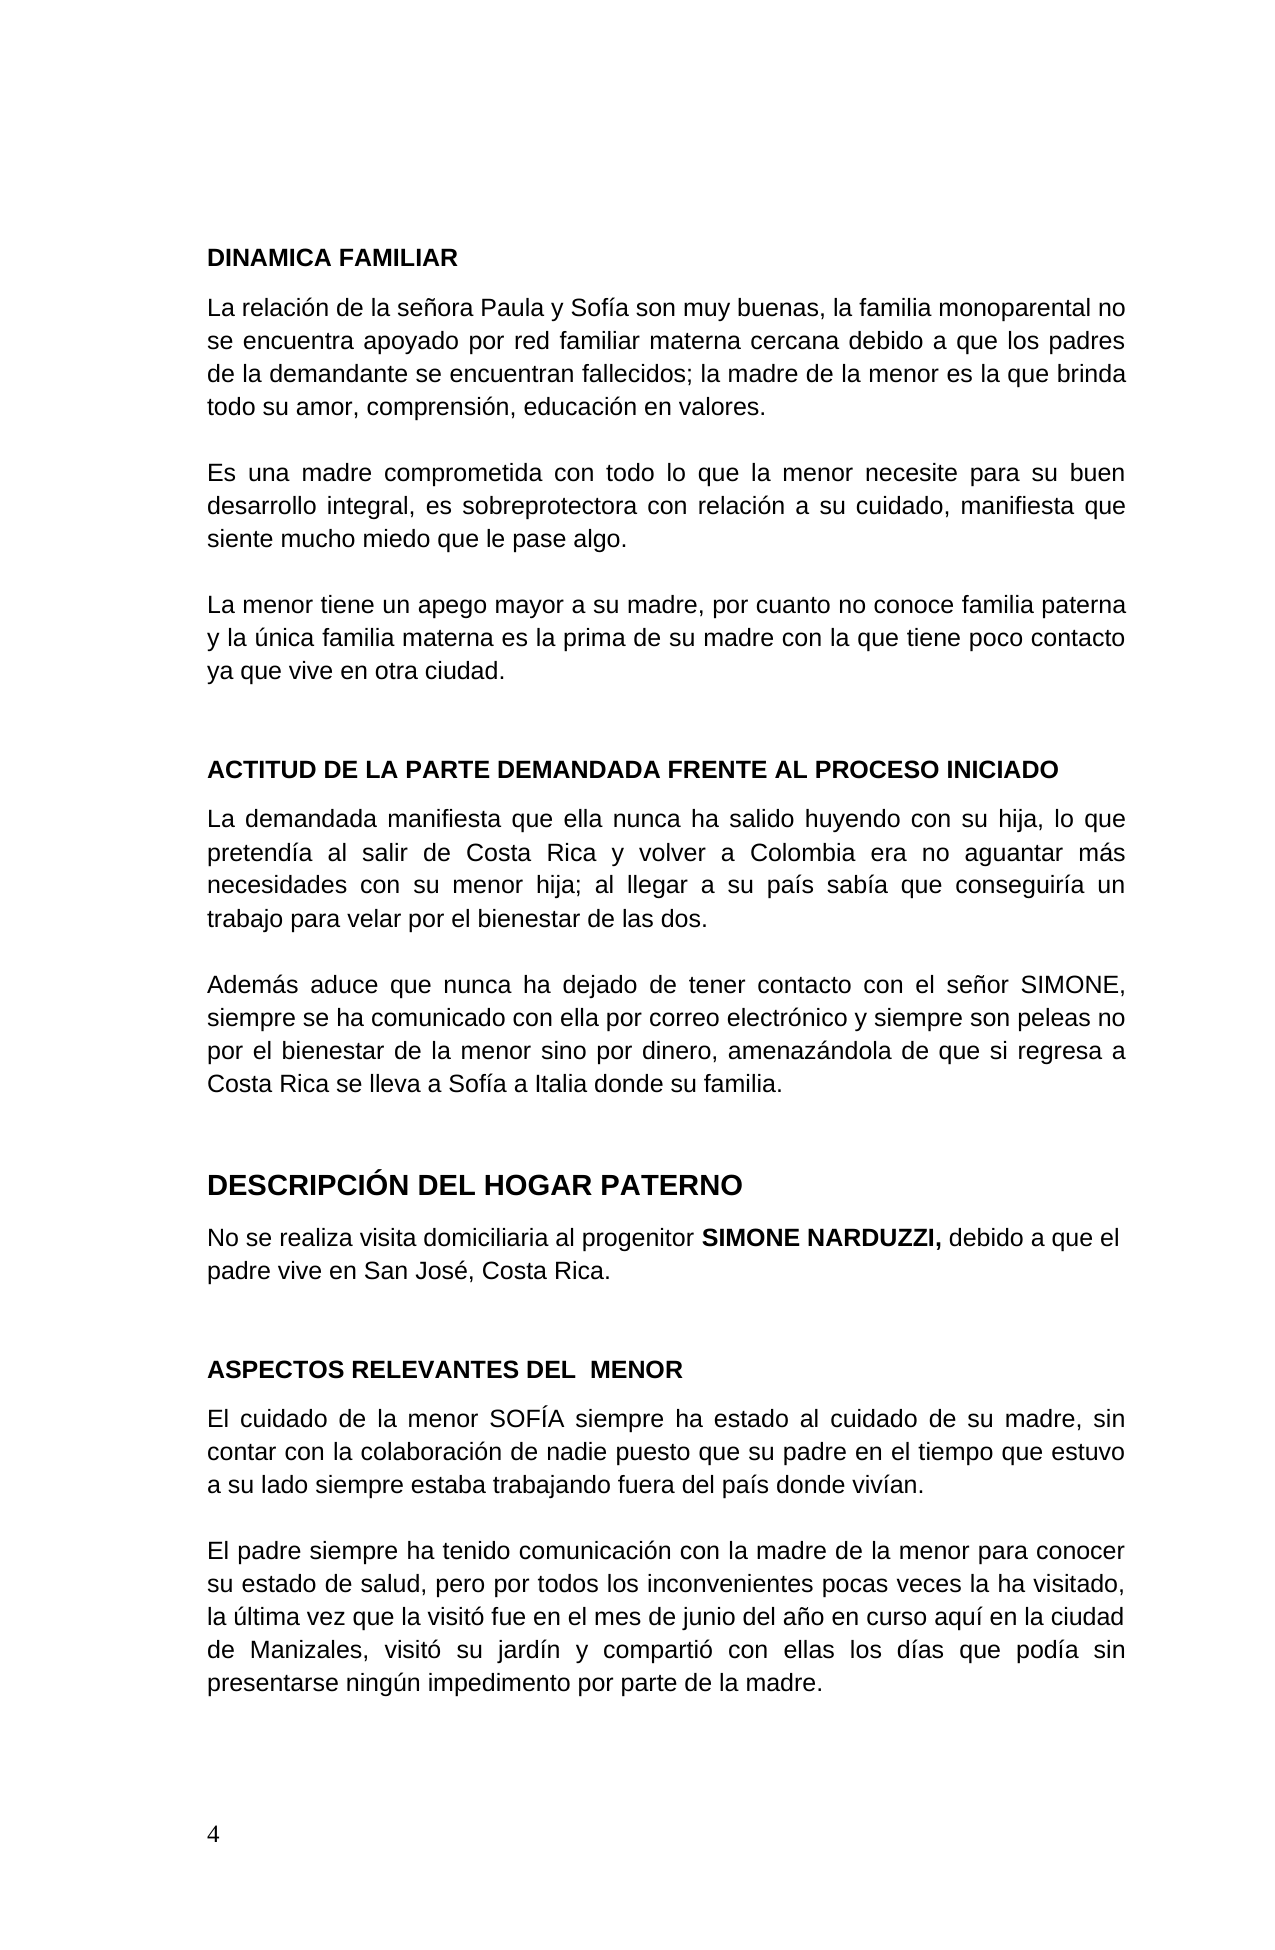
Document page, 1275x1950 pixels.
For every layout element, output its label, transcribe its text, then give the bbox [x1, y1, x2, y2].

text No se realiza visita domiciliaria al progenitor SIMONE NARDUZZI, debido a que el padre vive en San José, Costa Rica. [207, 1223, 1127, 1284]
text DESCRIPCIÓN DEL HOGAR PATERNO [207, 1168, 1127, 1201]
text La relación de la señora Paula y Sofía son muy buenas, la familia monoparental no se encuentra apoyado por red familiar materna cercana debido a que los padres de la demandante se encuentran fallecidos; la madre de la menor es la que brinda todo su amor, comprensión, educación en valores. [207, 293, 1127, 421]
text Es una madre comprometida con todo lo que la menor necesite para su buen desarrollo integral, es sobreprotectora con relación a su cuidado, manifiesta que siente mucho miedo que le pase algo. [207, 458, 1127, 553]
text Además aduce que nunca ha dejado de tener contacto con el señor SIMONE, siempre se ha comunicado con ella por correo electrónico y siempre son peleas no por el bienestar de la menor sino por dinero, amenazándola de que si regresa a Costa Rica se lleva a Sofía a Italia donde su familia. [207, 969, 1127, 1097]
text La menor tiene un apego mayor a su madre, por cuanto no conoce familia paterna y la única familia materna es la prima de su madre con la que tiene poco contacto ya que vive en otra ciudad. [207, 590, 1127, 685]
text La demandada manifiesta que ella nunca ha salido huyendo con su hija, lo que pretendía al salir de Costa Rica y volver a Colombia era no aguantar más necesidades con su menor hija; al llegar a su país sabía que conseguiría un trabajo para velar por el bienestar de las dos. [207, 804, 1127, 932]
text DINAMICA FAMILIAR [207, 243, 1127, 272]
text El padre siempre ha tenido comunicación con la madre de la menor para conocer su estado de salud, pero por todos los inconvenientes pocas veces la ha visitado, la última vez que la visitó fue en el mes de junio del año en curso aquí en la ciudad de Manizales, visitó su jardín y compartió con ellas los días que podía sin presentarse ningún impedimento por parte de la madre. [207, 1536, 1127, 1697]
text ASPECTOS RELEVANTES DEL MENOR [207, 1355, 1127, 1383]
text El cuidado de la menor SOFÍA siempre ha estado al cuidado de su madre, sin contar con la colaboración de nadie puesto que su padre en el tiempo que estuvo a su lado siempre estaba trabajando fuera del país donde vivían. [207, 1404, 1127, 1499]
text ACTITUD DE LA PARTE DEMANDADA FRENTE AL PROCESO INICIADO [207, 755, 1127, 784]
